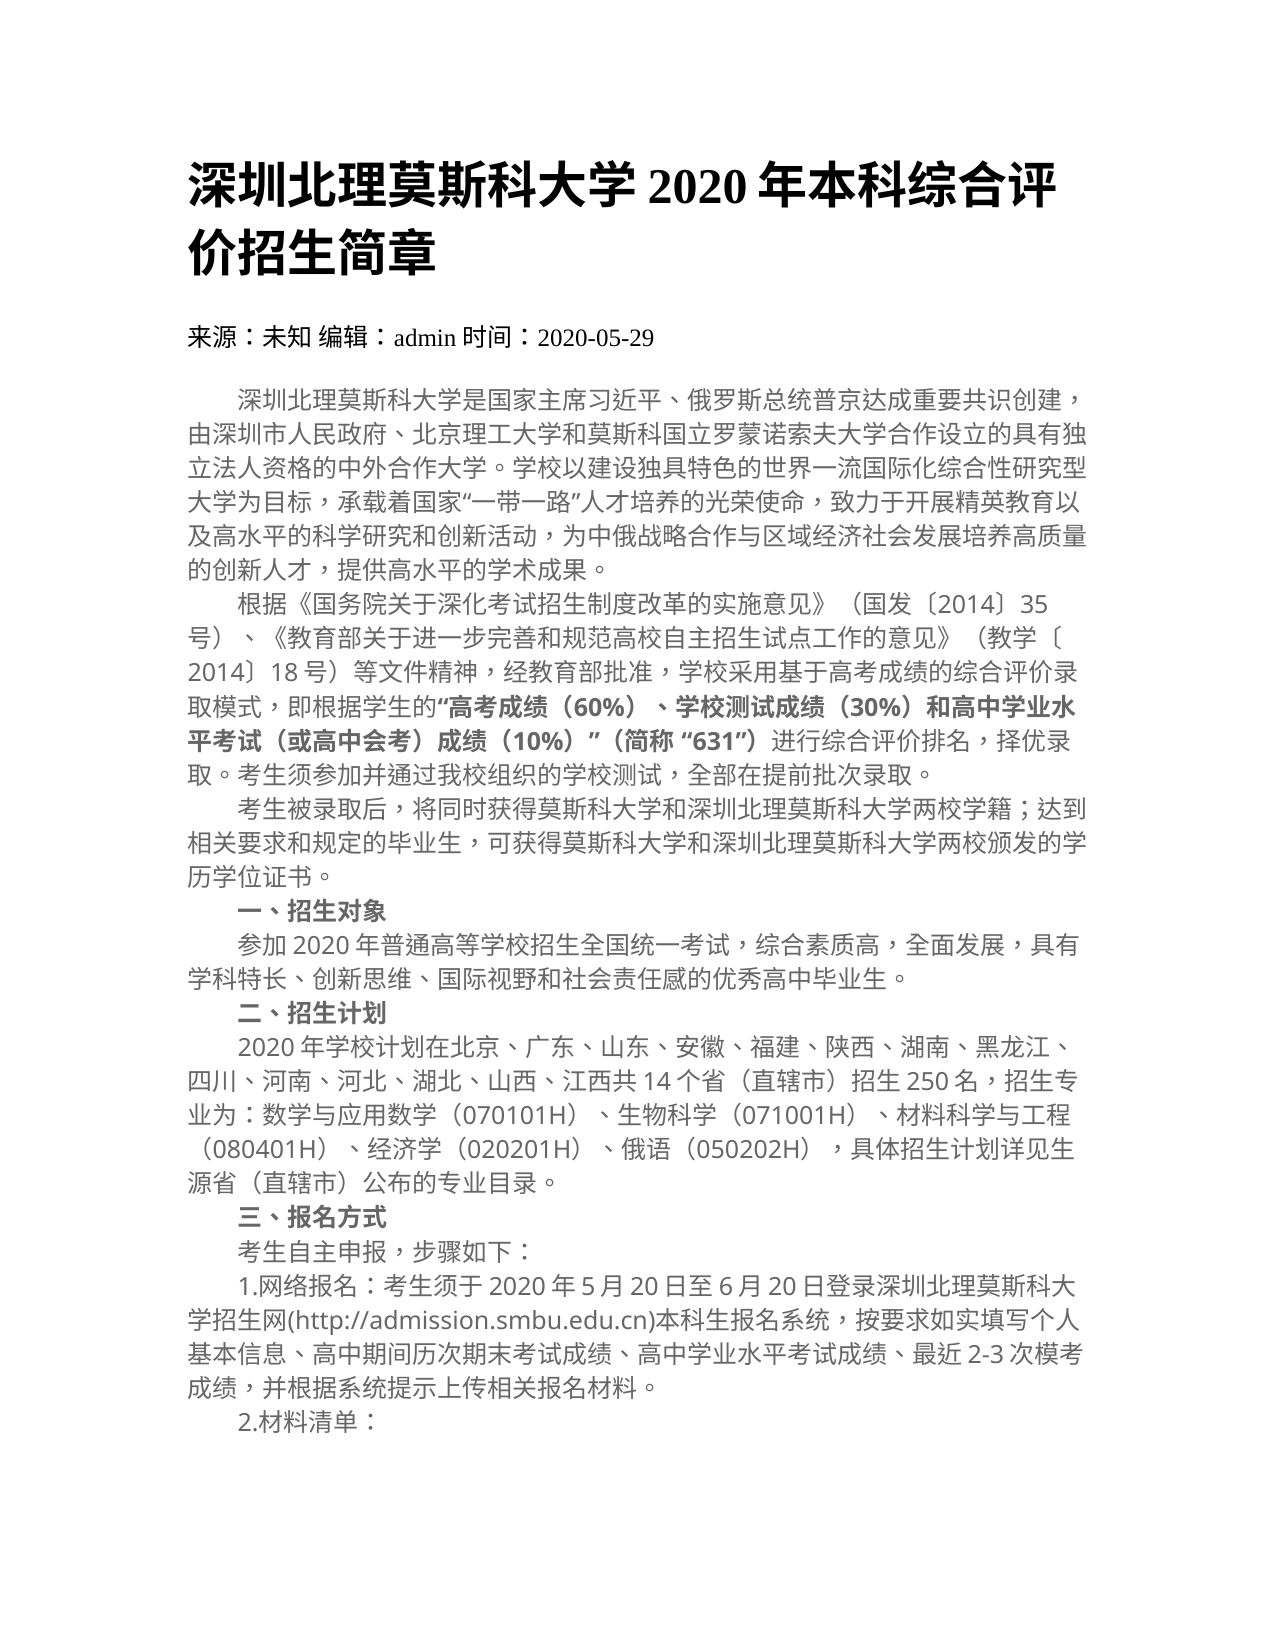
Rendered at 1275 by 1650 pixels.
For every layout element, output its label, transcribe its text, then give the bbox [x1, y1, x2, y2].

text 三、报名方式 [187, 1200, 1087, 1234]
text 来源：未知 编辑：admin 时间：2020-05-29 [187, 320, 1087, 354]
text 考生自主申报，步骤如下： [187, 1234, 1087, 1268]
text 考生被录取后，将同时获得莫斯科大学和深圳北理莫斯科大学两校学籍；达到相关要求和规定的毕业生，可获得莫斯科大学和深圳北理莫斯科大学两校颁发的学历学位证书。 [187, 791, 1087, 893]
text 根据《国务院关于深化考试招生制度改革的实施意见》（国发〔2014〕35号）、《教育部关于进一步完善和规范高校自主招生试点工作的意见》（教学〔2014〕18号）等文件精神，经教育部批准，学校采用基于高考成绩的综合评价录取模式，即根据学生的“高考成绩（60%）、学校测试成绩（30%）和高中学业水平考试（或高中会考）成绩（10%）”（简称 “631”）进行综合评价排名，择优录取。考生须参加并通过我校组织的学校测试，全部在提前批次录取。 [187, 587, 1087, 791]
text 深圳北理莫斯科大学是国家主席习近平、俄罗斯总统普京达成重要共识创建，由深圳市人民政府、北京理工大学和莫斯科国立罗蒙诺索夫大学合作设立的具有独立法人资格的中外合作大学。学校以建设独具特色的世界一流国际化综合性研究型大学为目标，承载着国家“一带一路”人才培养的光荣使命，致力于开展精英教育以及高水平的科学研究和创新活动，为中俄战略合作与区域经济社会发展培养高质量的创新人才，提供高水平的学术成果。 [187, 383, 1087, 587]
text 一、招生对象 [187, 893, 1087, 928]
text 参加2020年普通高等学校招生全国统一考试，综合素质高，全面发展，具有学科特长、创新思维、国际视野和社会责任感的优秀高中毕业生。 [187, 928, 1087, 996]
subtitle 深圳北理莫斯科大学2020年本科综合评价招生简章 [187, 150, 1087, 286]
text 二、招生计划 [187, 996, 1087, 1030]
text 1.网络报名：考生须于2020年5月20日至6月20日登录深圳北理莫斯科大学招生网(http://admission.smbu.edu.cn)本科生报名系统，按要求如实填写个人基本信息、高中期间历次期末考试成绩、高中学业水平考试成绩、最近2-3次模考成绩，并根据系统提示上传相关报名材料。 [187, 1268, 1087, 1404]
text 2.材料清单： [187, 1404, 1087, 1484]
text 2020年学校计划在北京、广东、山东、安徽、福建、陕西、湖南、黑龙江、四川、河南、河北、湖北、山西、江西共14个省（直辖市）招生250名，招生专业为：数学与应用数学（070101H）、生物科学（071001H）、材料科学与工程（080401H）、经济学（020201H）、俄语（050202H），具体招生计划详见生源省（直辖市）公布的专业目录。 [187, 1030, 1087, 1200]
